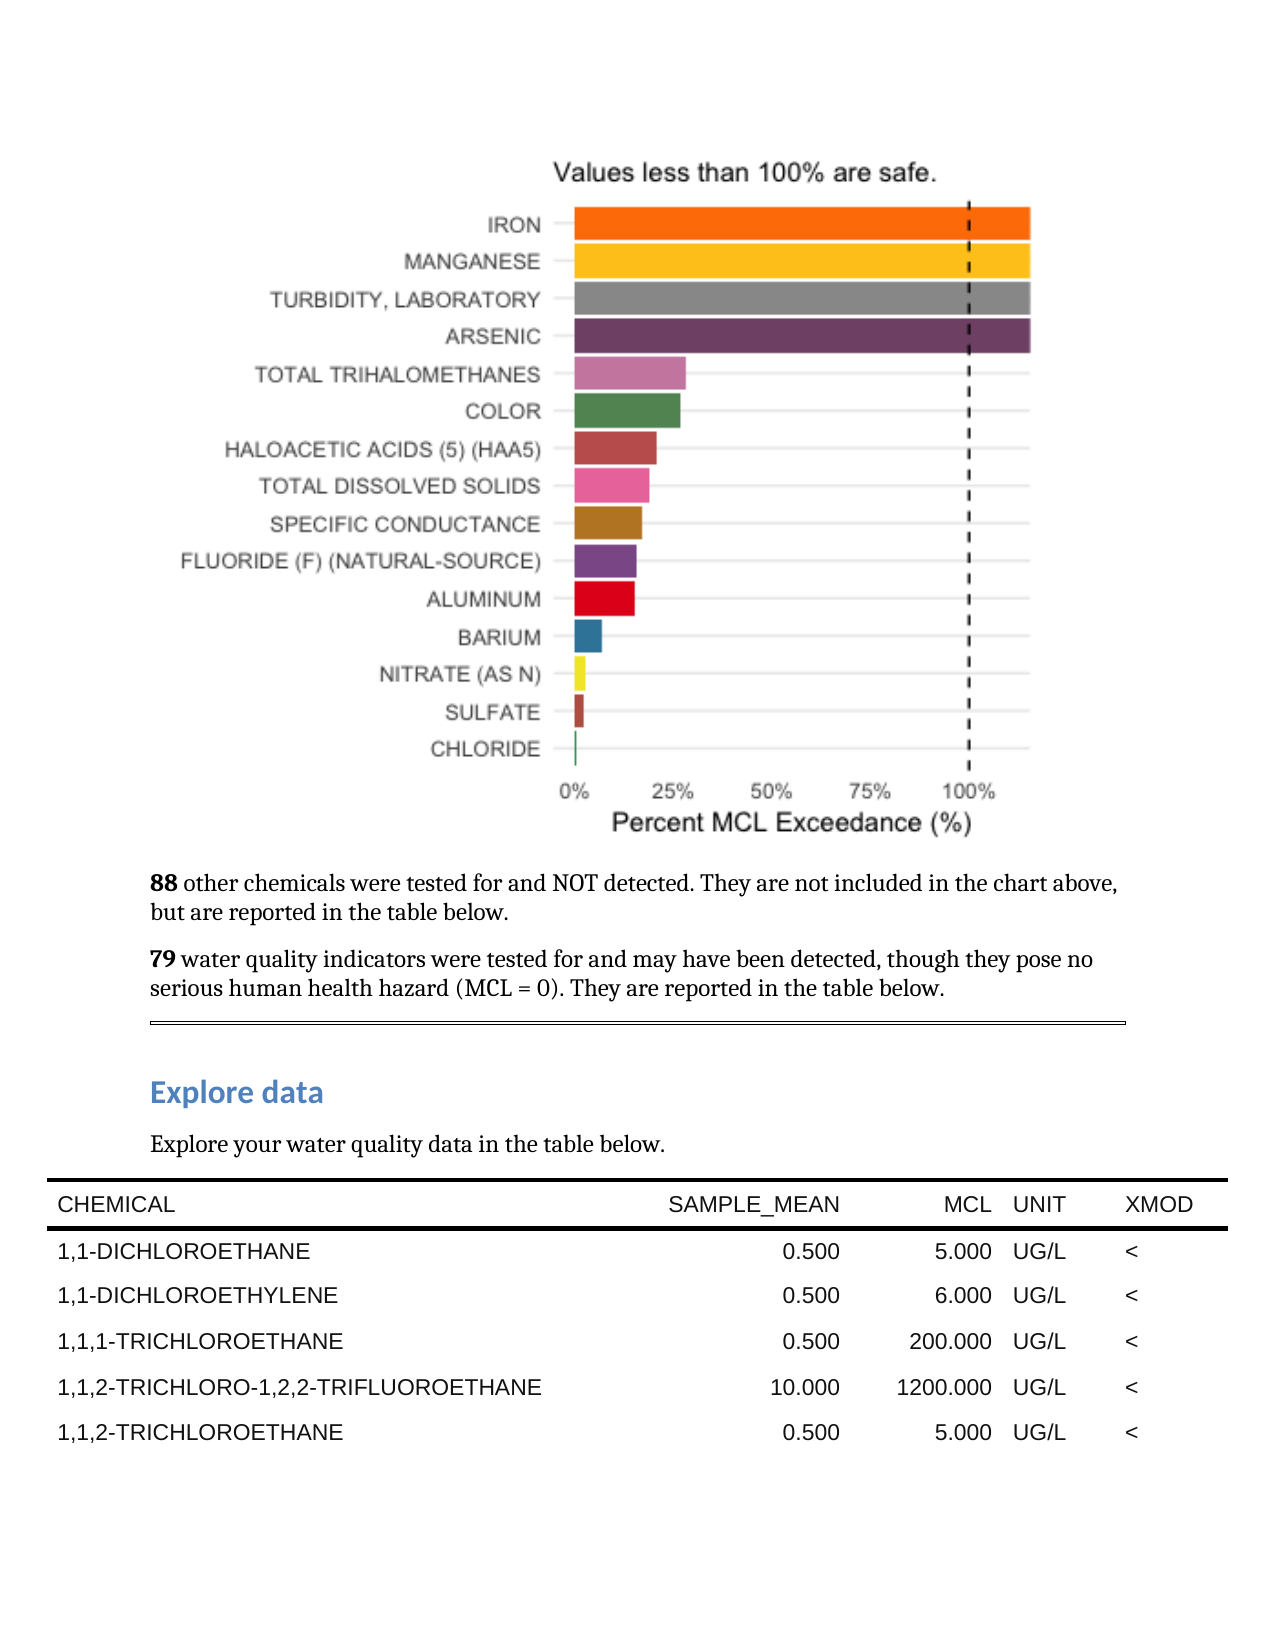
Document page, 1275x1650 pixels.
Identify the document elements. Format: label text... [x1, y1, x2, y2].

table_header SAMPLE_MEAN [638, 1182, 850, 1226]
table_cell 1,1,2-TRICHLOROETHANE [47, 1410, 638, 1456]
table_header CHEMICAL [47, 1182, 638, 1226]
table_cell < [1114, 1272, 1228, 1318]
subtitle Explore data [150, 1071, 1125, 1112]
table_cell 0.500 [638, 1272, 850, 1318]
table_header UNIT [1002, 1182, 1114, 1226]
table_cell 1,1-DICHLOROETHYLENE [47, 1272, 638, 1318]
table_cell 10.000 [638, 1364, 850, 1410]
table_cell 0.500 [638, 1410, 850, 1456]
table_cell UG/L [1002, 1318, 1114, 1364]
table_cell 6.000 [850, 1272, 1002, 1318]
table_cell < [1114, 1318, 1228, 1364]
text 79 water quality indicators were tested for and may have been detected, though they pose no serious human health hazard (MCL = 0). They are reported in the table below. [150, 945, 1125, 1002]
picture [168, 150, 1044, 850]
table_cell 0.500 [638, 1231, 850, 1272]
table_cell 0.500 [638, 1318, 850, 1364]
table_cell 1200.000 [850, 1364, 1002, 1410]
table_cell 1,1-DICHLOROETHANE [47, 1231, 638, 1272]
table_cell < [1114, 1410, 1228, 1456]
table_cell UG/L [1002, 1364, 1114, 1410]
table_cell 5.000 [850, 1231, 1002, 1272]
text Explore your water quality data in the table below. [150, 1130, 1125, 1159]
table_cell < [1114, 1231, 1228, 1272]
table_cell 200.000 [850, 1318, 1002, 1364]
table_cell UG/L [1002, 1410, 1114, 1456]
table_cell UG/L [1002, 1272, 1114, 1318]
table_cell 1,1,2-TRICHLORO-1,2,2-TRIFLUOROETHANE [47, 1364, 638, 1410]
table_header MCL [850, 1182, 1002, 1226]
table_header XMOD [1114, 1182, 1228, 1226]
table_cell 1,1,1-TRICHLOROETHANE [47, 1318, 638, 1364]
table_cell 5.000 [850, 1410, 1002, 1456]
table_cell < [1114, 1364, 1228, 1410]
table_cell UG/L [1002, 1231, 1114, 1272]
text 88 other chemicals were tested for and NOT detected. They are not included in the chart above, but are reported in the table below. [150, 869, 1125, 926]
